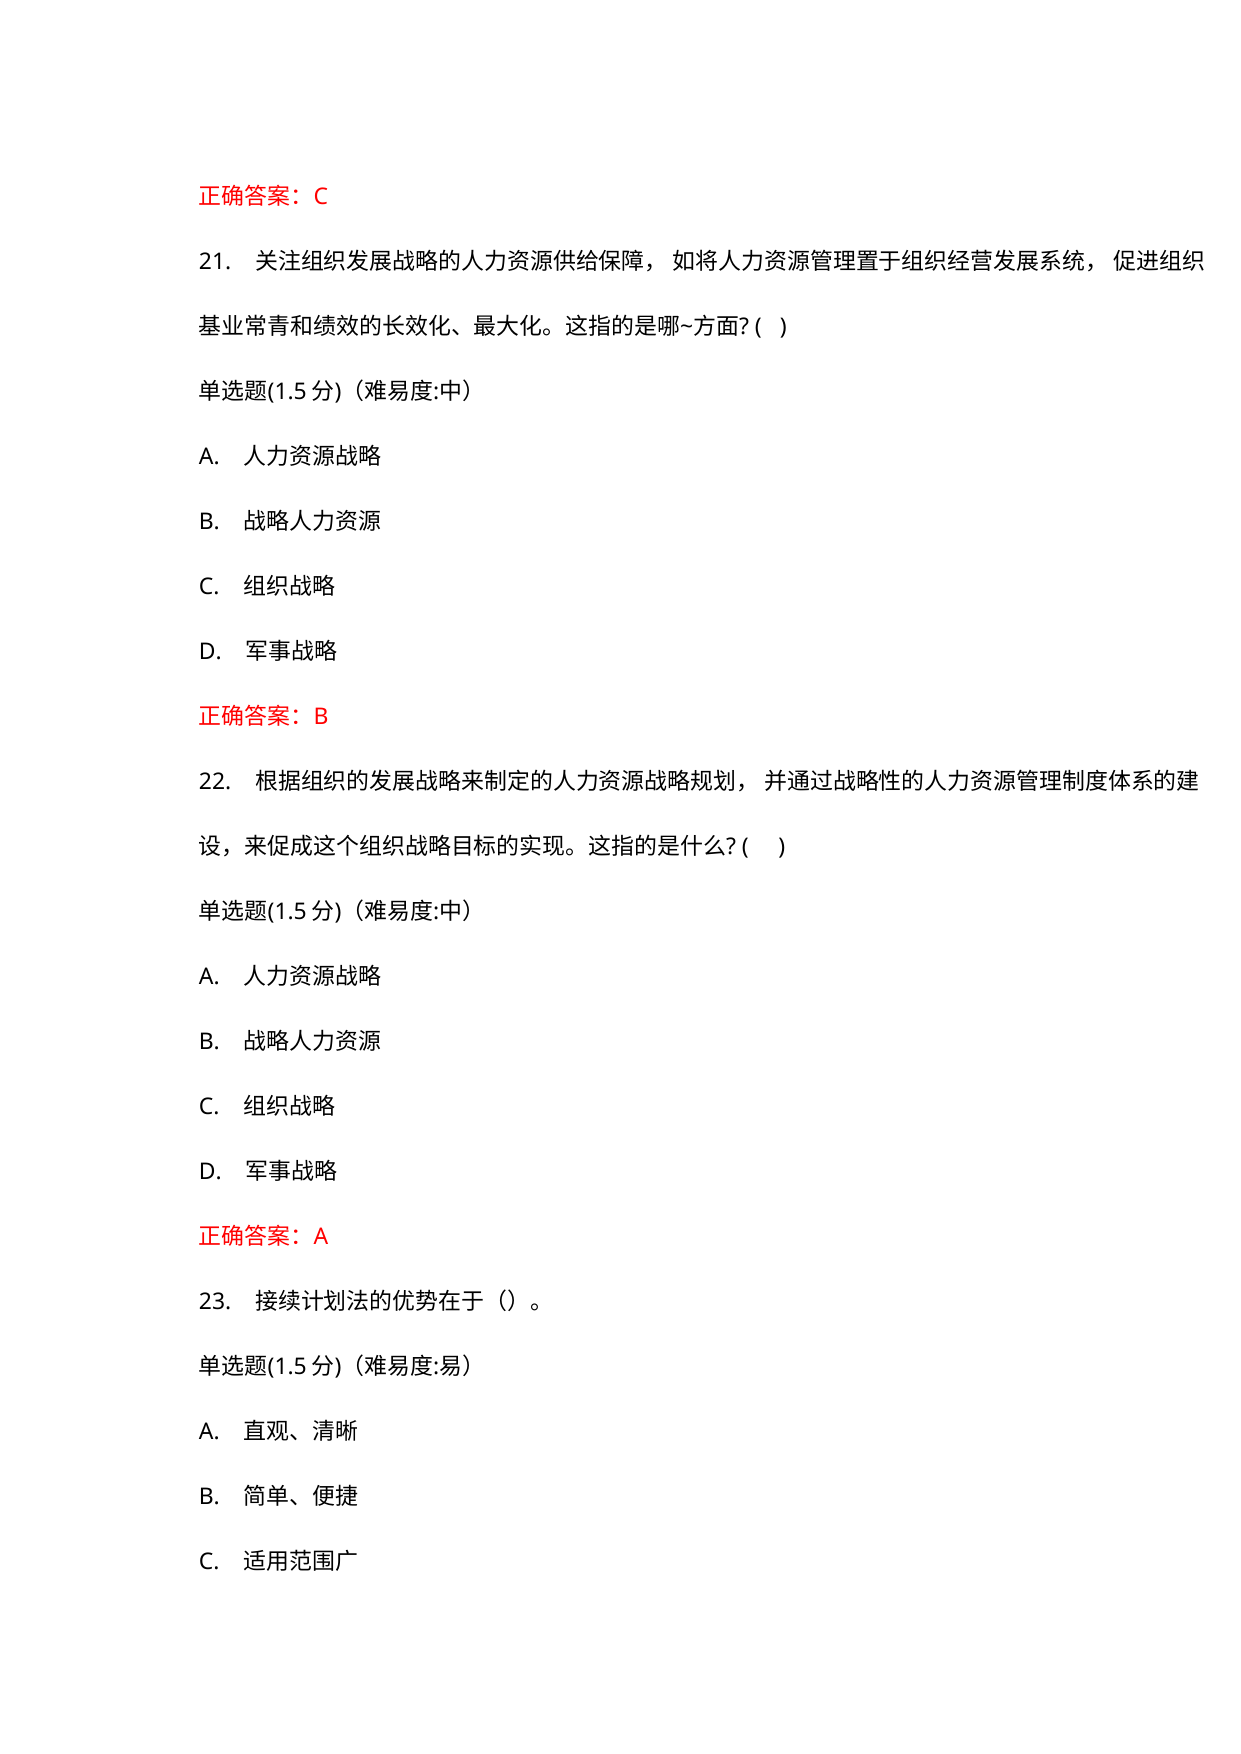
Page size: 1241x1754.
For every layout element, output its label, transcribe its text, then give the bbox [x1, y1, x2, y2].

table_cell D. 军事战略 [188, 617, 1225, 682]
table_cell B. 战略人力资源 [188, 487, 1225, 552]
table_cell 23. 接续计划法的优势在于（）。 [188, 1267, 1225, 1332]
table_cell 正确答案：A [188, 1202, 1225, 1267]
table_cell 21. 关注组织发展战略的人力资源供给保障， 如将人力资源管理置于组织经营发展系统， 促进组织基业常青和绩效的长效化、最大化。这指的是哪~方面? ( ) [188, 227, 1225, 357]
table_cell A. 人力资源战略 [188, 422, 1225, 487]
table_cell D. 军事战略 [188, 1137, 1225, 1202]
table_cell B. 战略人力资源 [188, 1007, 1225, 1072]
table_cell 单选题(1.5分)（难易度:中） [188, 877, 1225, 942]
table_cell 正确答案：C [188, 162, 1225, 227]
table_cell A. 人力资源战略 [188, 942, 1225, 1007]
table_cell 单选题(1.5分)（难易度:中） [188, 357, 1225, 422]
table_cell 正确答案：B [188, 682, 1225, 747]
table_cell 22. 根据组织的发展战略来制定的人力资源战略规划， 并通过战略性的人力资源管理制度体系的建设，来促成这个组织战略目标的实现。这指的是什么? ( ) [188, 747, 1225, 877]
table_cell B. 简单、便捷 [188, 1462, 1225, 1527]
table_cell 单选题(1.5分)（难易度:易） [188, 1332, 1225, 1397]
table_cell C. 组织战略 [188, 552, 1225, 617]
table_cell C. 组织战略 [188, 1072, 1225, 1137]
table_cell C. 适用范围广 [188, 1527, 1225, 1592]
table_cell A. 直观、清晰 [188, 1397, 1225, 1462]
